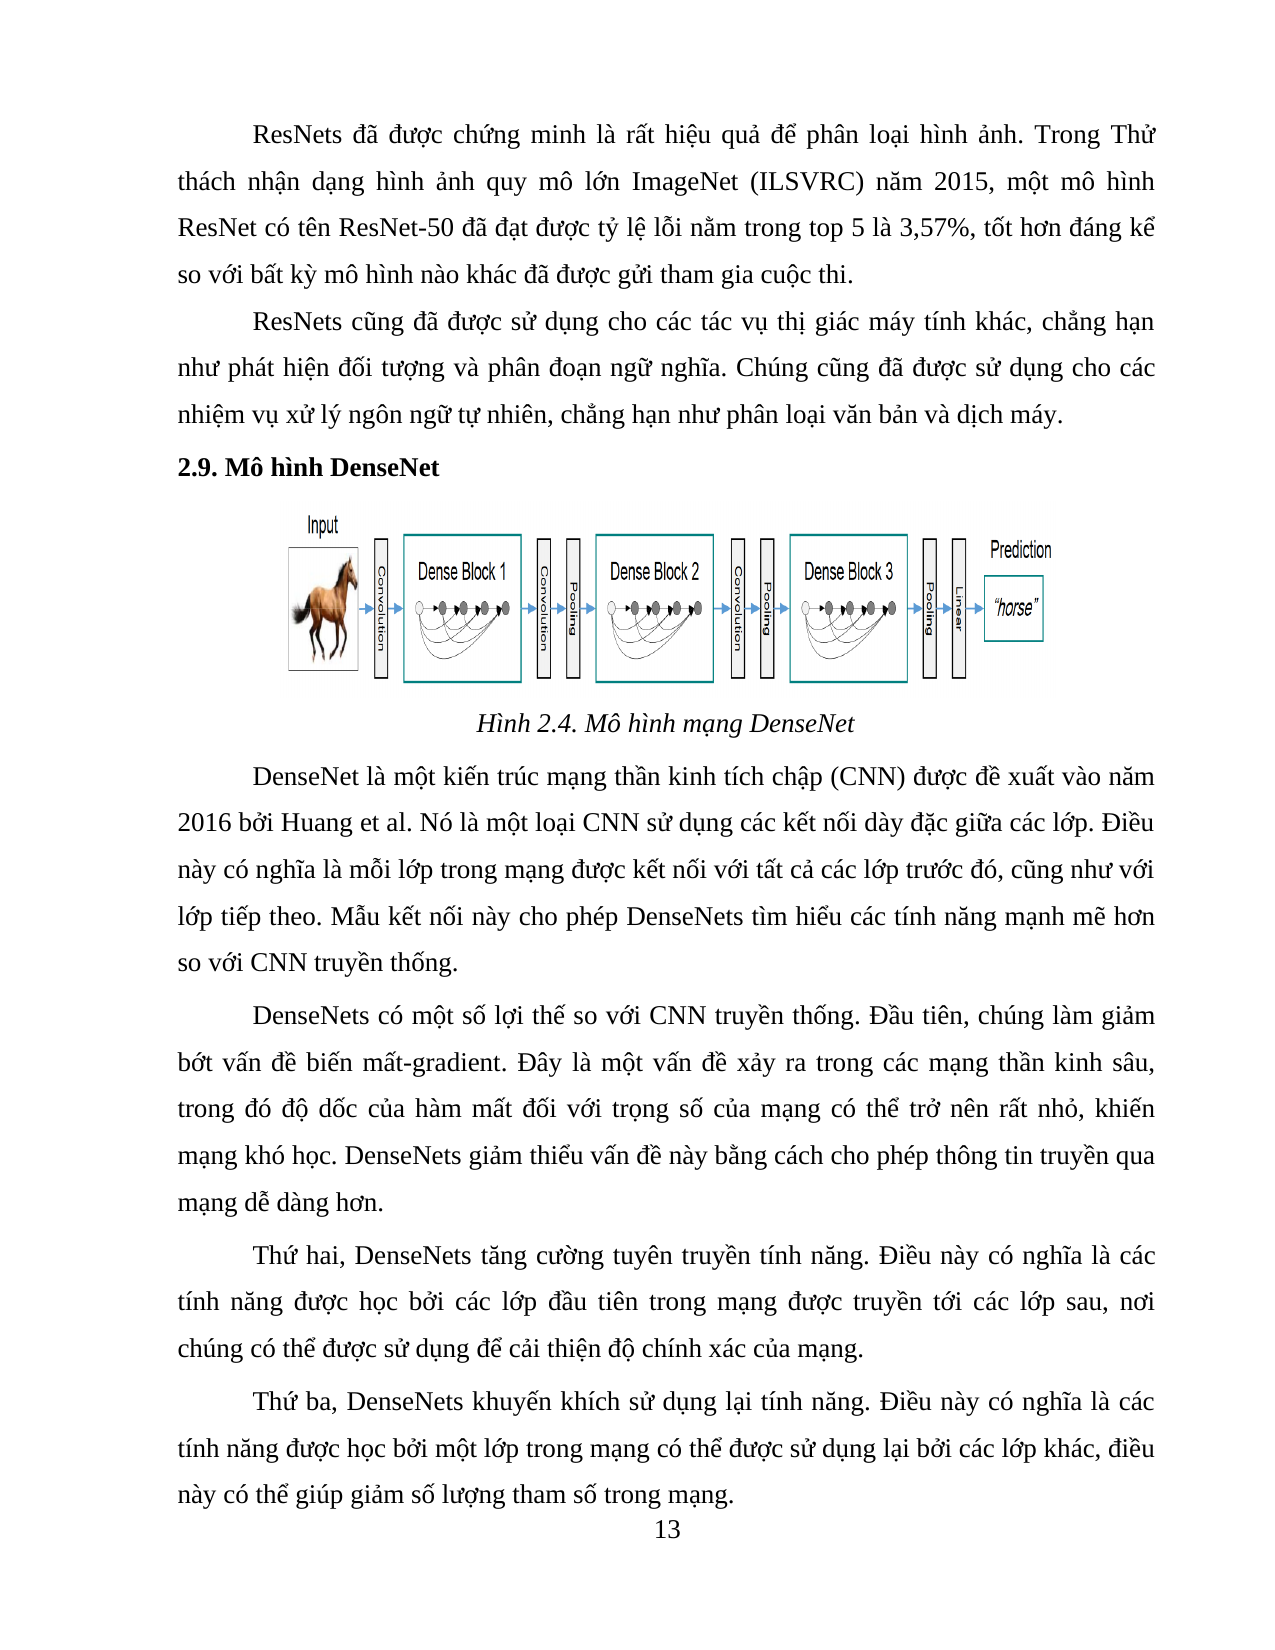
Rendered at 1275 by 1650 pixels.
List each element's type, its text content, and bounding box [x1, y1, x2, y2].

subtitle Thứ hai, DenseNets tăng cường tuyên truyền tính năng. Điều này có nghĩa là các tính năng được học bởi các lớp đầu tiên trong mạng được truyền tới các lớp sau, nơi chúng có thể được sử dụng để cải thiện độ chính xác của mạng. [177, 1239, 1157, 1363]
subtitle Mô hình DenseNet [177, 451, 1157, 482]
subtitle DenseNets có một số lợi thế so với CNN truyền thống. Đầu tiên, chúng làm giảm bớt vấn đề biến mất-gradient. Đây là một vấn đề xảy ra trong các mạng thần kinh sâu, trong đó độ dốc của hàm mất đối với trọng số của mạng có thể trở nên rất nhỏ, khiến mạng khó học. DenseNets giảm thiểu vấn đề này bằng cách cho phép thông tin truyền qua mạng dễ dàng hơn. [177, 999, 1157, 1217]
subtitle Thứ ba, DenseNets khuyến khích sử dụng lại tính năng. Điều này có nghĩa là các tính năng được học bởi một lớp trong mạng có thể được sử dụng lại bởi các lớp khác, điều này có thể giúp giảm số lượng tham số trong mạng. [177, 1385, 1157, 1509]
picture [278, 501, 1056, 698]
list ResNets cũng đã được sử dụng cho các tác vụ thị giác máy tính khác, chẳng hạn như phát hiện đối tượng và phân đoạn ngữ nghĩa. Chúng cũng đã được sử dụng cho các nhiệm vụ xử lý ngôn ngữ tự nhiên, chẳng hạn như phân loại văn bản và dịch máy. [177, 305, 1157, 429]
